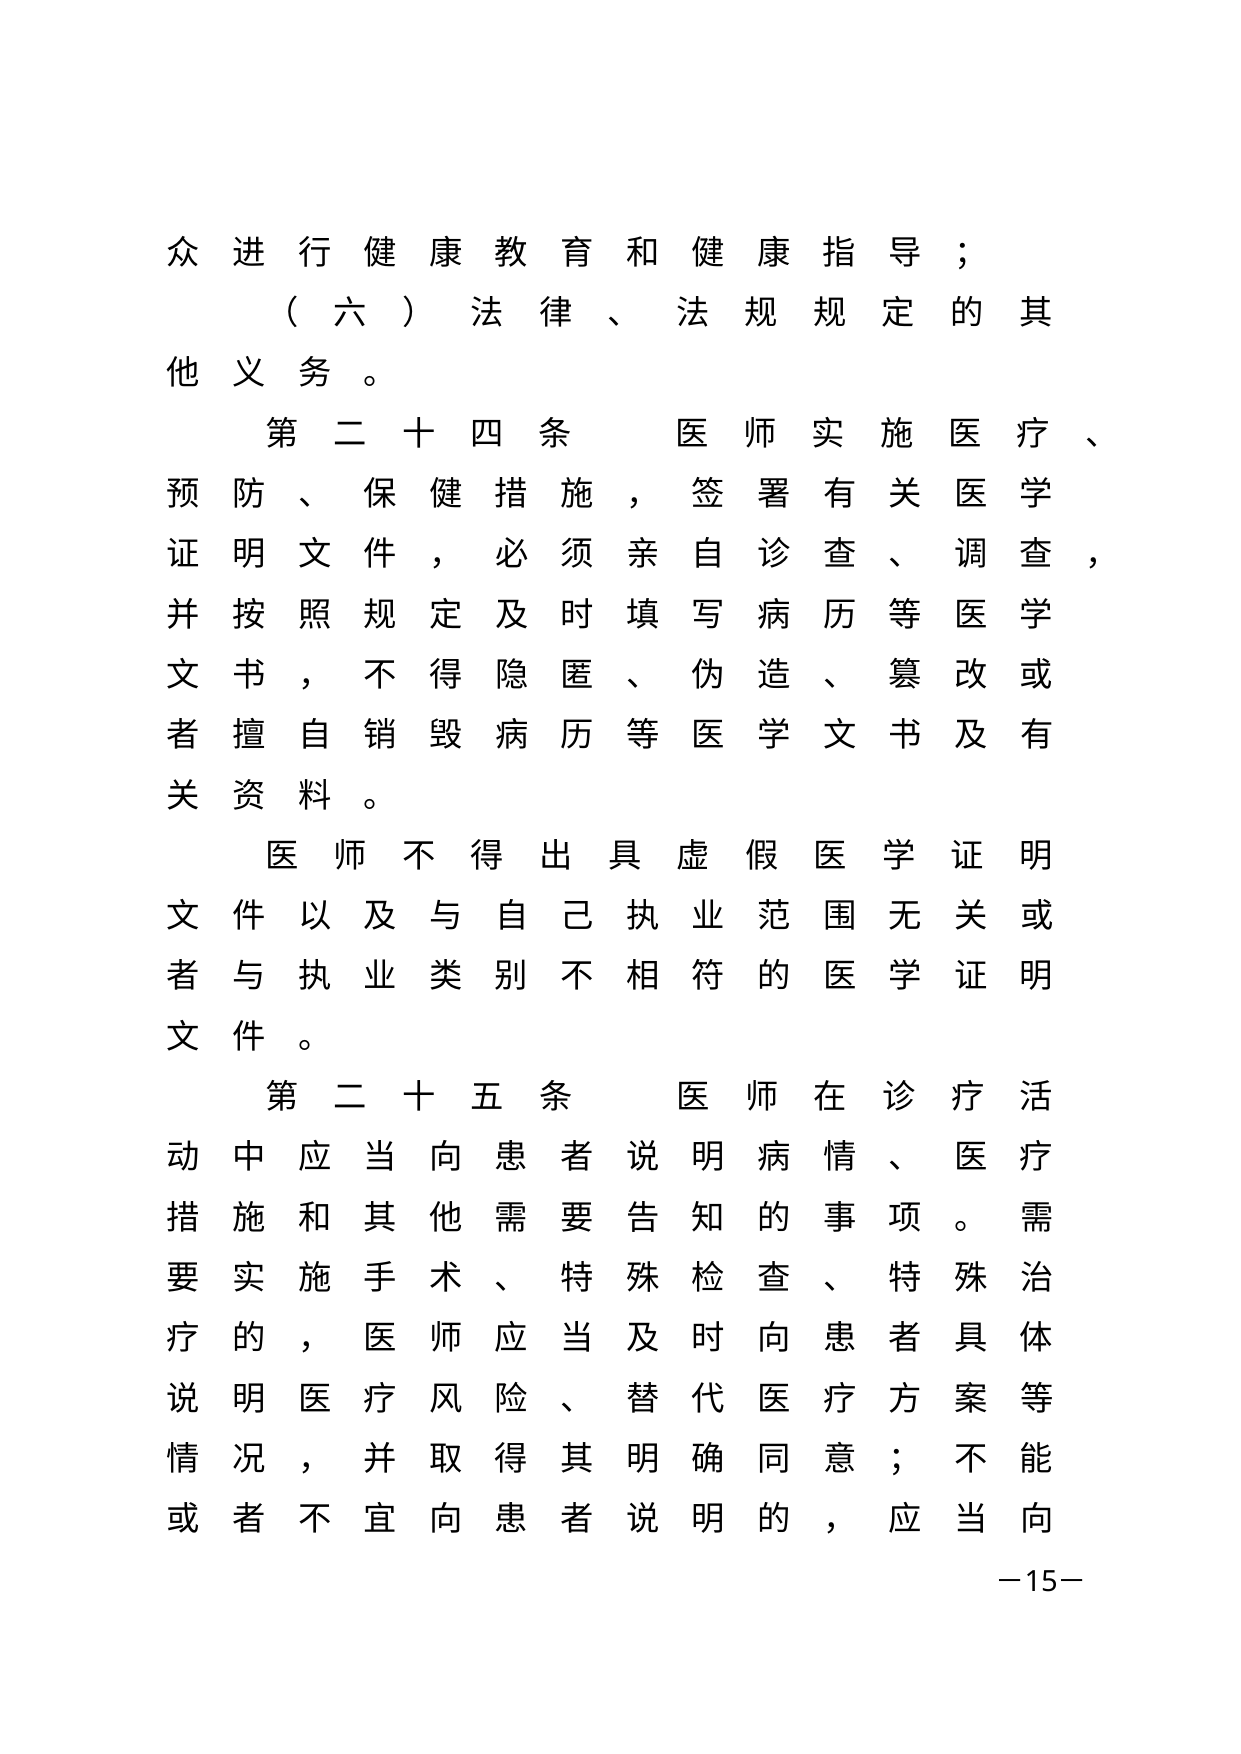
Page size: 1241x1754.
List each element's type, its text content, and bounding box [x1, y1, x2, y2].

text 第二十四条 医师实施医疗、预防、保健措施，签署有关医学证明文件，必须亲自诊查、调查，并按照规定及时填写病历等医学文书，不得隐匿、伪造、篡改或者擅自销毁病历等医学文书及有关资料。 [167, 400, 1085, 823]
text 医师不得出具虚假医学证明文件以及与自己执业范围无关或者与执业类别不相符的医学证明文件。 [167, 823, 1085, 1064]
text （五）宣传推广与岗位相适应的健康科普知识，对患者及公众进行健康教育和健康指导； [167, 219, 1085, 280]
text 第二十五条 医师在诊疗活动中应当向患者说明病情、医疗措施和其他需要告知的事项。需要实施手术、特殊检查、特殊治疗的，医师应当及时向患者具体说明医疗风险、替代医疗方案等情况，并取得其明确同意；不能或者不宜向患者说明的，应当向患者的近亲属说明，并取得其明确同意。 [167, 1064, 1085, 1546]
text （六）法律、法规规定的其他义务。 [167, 280, 1085, 400]
